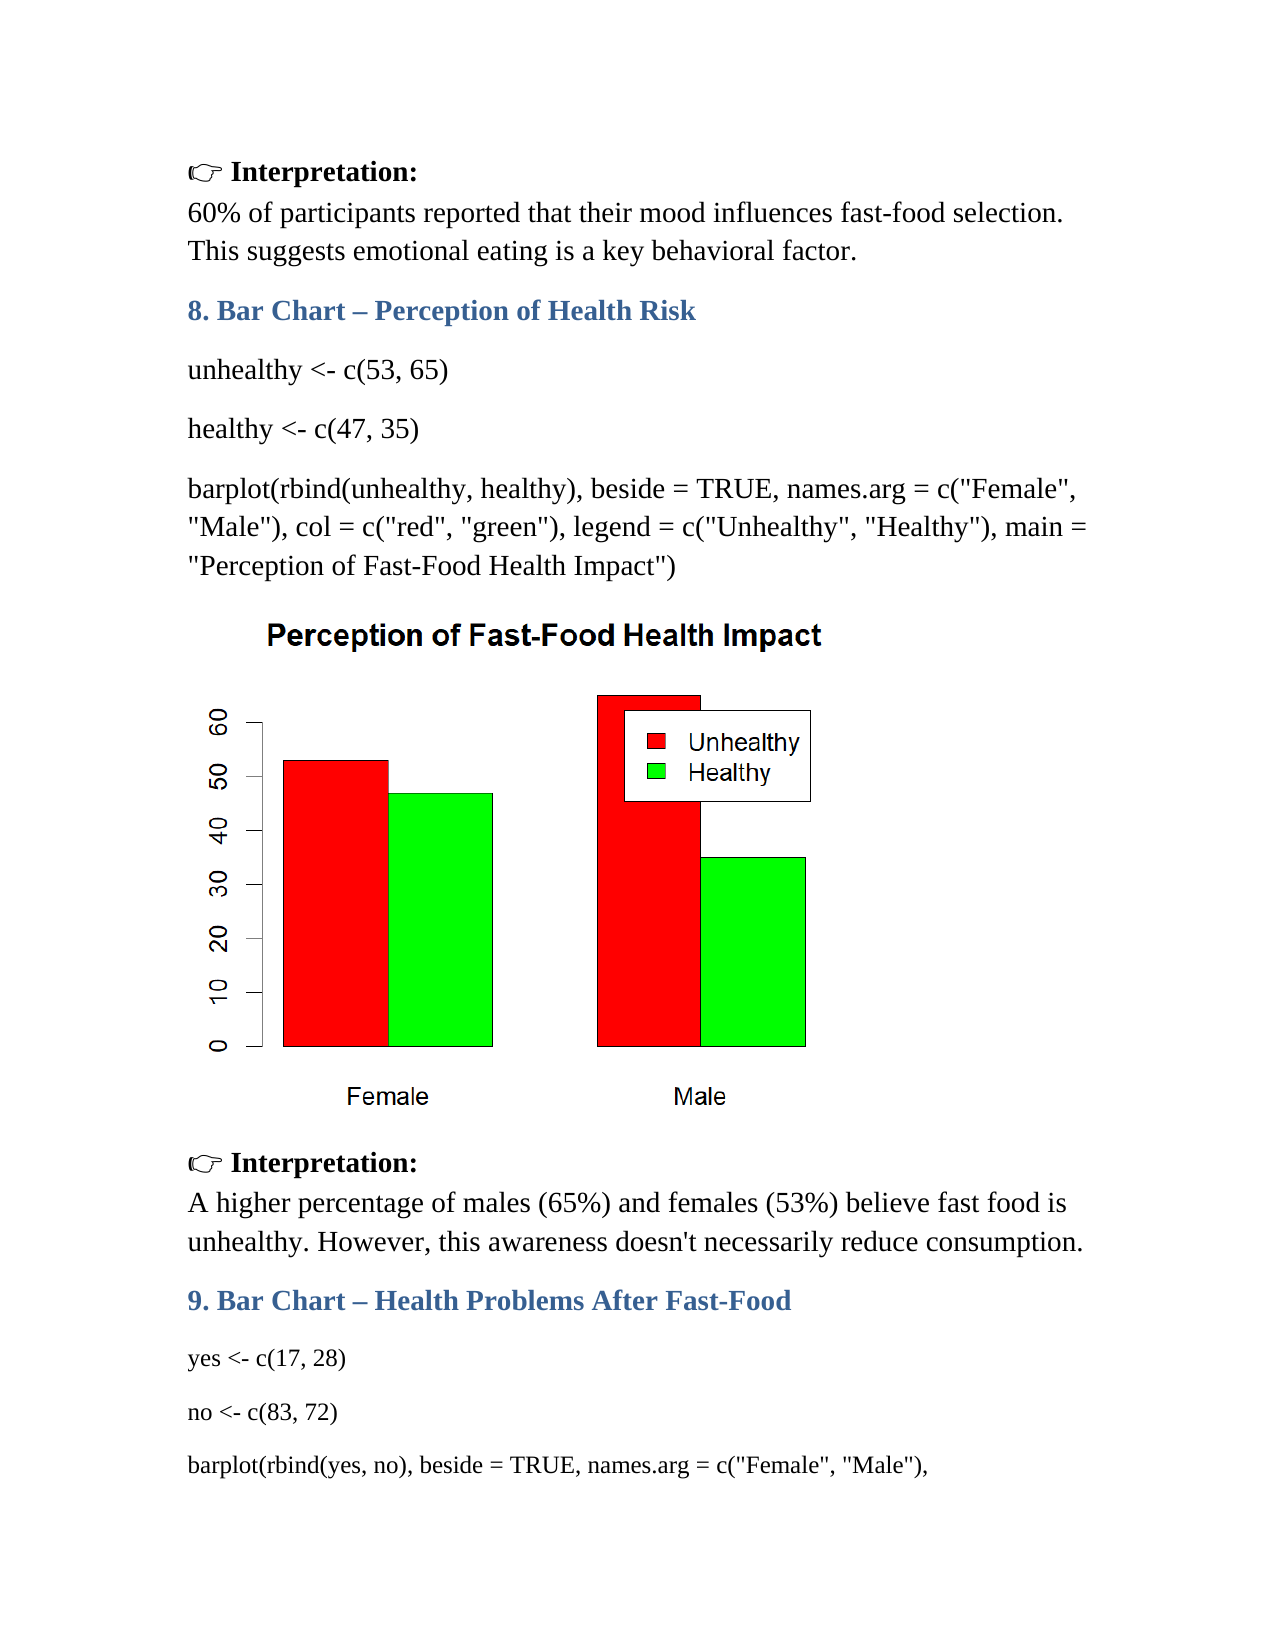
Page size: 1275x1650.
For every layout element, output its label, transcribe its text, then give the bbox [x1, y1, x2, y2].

text barplot(rbind(unhealthy, healthy), beside = TRUE, names.arg = c("Female", "Male"), col = c("red", "green"), legend = c("Unhealthy", "Healthy"), main = "Perception of Fast-Food Health Impact") [187, 471, 1087, 581]
text 8. Bar Chart – Perception of Health Risk [187, 293, 1087, 326]
text barplot(rbind(yes, no), beside = TRUE, names.arg = c("Female", "Male"), [187, 1451, 1087, 1479]
text 👉 Interpretation: 60% of participants reported that their mood influences fast-food selection. This suggests emotional eating is a key behavioral factor. [187, 150, 1087, 267]
text no <- c(83, 72) [187, 1397, 1087, 1425]
text unhealthy <- c(53, 65) [187, 352, 1087, 386]
text healthy <- c(47, 35) [187, 411, 1087, 445]
text 👉 Interpretation: A higher percentage of males (65%) and females (53%) believe fast food is unhealthy. However, this awareness doesn't necessarily reduce consumption. [187, 1141, 1087, 1258]
text 9. Bar Chart – Health Problems After Fast-Food [187, 1283, 1087, 1317]
text yes <- c(17, 28) [187, 1343, 1087, 1372]
picture [187, 607, 842, 1117]
